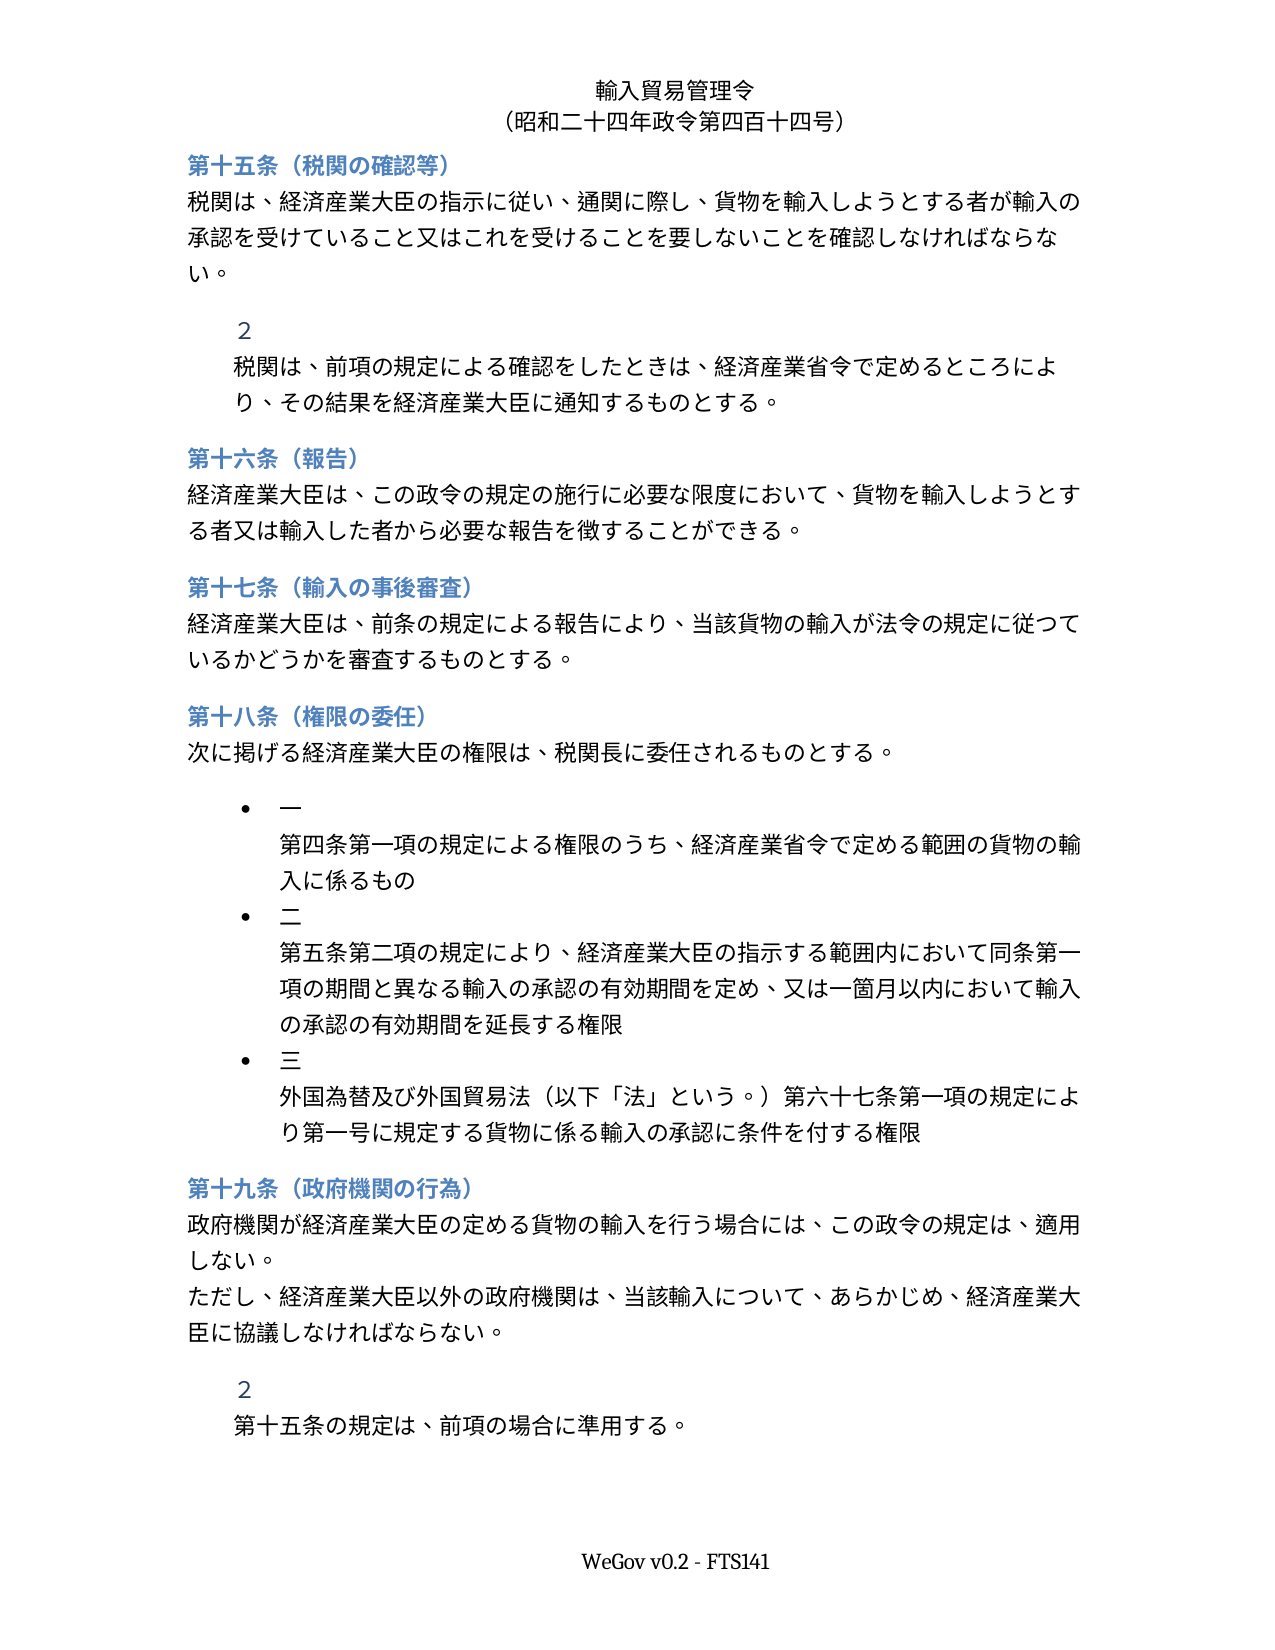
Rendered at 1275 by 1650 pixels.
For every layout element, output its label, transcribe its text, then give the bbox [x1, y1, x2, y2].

subtitle 第十八条（権限の委任） [187, 701, 1087, 732]
text 経済産業大臣は、この政令の規定の施行に必要な限度において、貨物を輸入しようとする者又は輸入した者から必要な報告を徴することができる。 [187, 479, 1087, 546]
text 経済産業大臣は、前条の規定による報告により、当該貨物の輸入が法令の規定に従つているかどうかを審査するものとする。 [187, 608, 1087, 675]
list 三 外国為替及び外国貿易法（以下「法」という。）第六十七条第一項の規定により第一号に規定する貨物に係る輸入の承認に条件を付する権限 [242, 1045, 1087, 1148]
subtitle 第十五条（税関の確認等） [187, 150, 1087, 181]
text 政府機関が経済産業大臣の定める貨物の輸入を行う場合には、この政令の規定は、適用しない。 ただし、経済産業大臣以外の政府機関は、当該輸入について、あらかじめ、経済産業大臣に協議しなければならない。 [187, 1209, 1087, 1348]
subtitle ２ [233, 1374, 1087, 1405]
text 次に掲げる経済産業大臣の権限は、税関長に委任されるものとする。 [187, 736, 1087, 768]
text 税関は、前項の規定による確認をしたときは、経済産業省令で定めるところにより、その結果を経済産業大臣に通知するものとする。 [233, 351, 1087, 418]
text 税関は、経済産業大臣の指示に従い、通関に際し、貨物を輸入しようとする者が輸入の承認を受けていること又はこれを受けることを要しないことを確認しなければならない。 [187, 186, 1087, 289]
subtitle 第十七条（輸入の事後審査） [187, 572, 1087, 603]
subtitle ２ [233, 314, 1087, 346]
list 二 第五条第二項の規定により、経済産業大臣の指示する範囲内において同条第一項の期間と異なる輸入の承認の有効期間を定め、又は一箇月以内において輸入の承認の有効期間を延長する権限 [242, 901, 1087, 1040]
subtitle 第十九条（政府機関の行為） [187, 1173, 1087, 1205]
list 一 第四条第一項の規定による権限のうち、経済産業省令で定める範囲の貨物の輸入に係るもの [242, 793, 1087, 896]
text 第十五条の規定は、前項の場合に準用する。 [233, 1410, 1087, 1441]
subtitle 第十六条（報告） [187, 443, 1087, 474]
